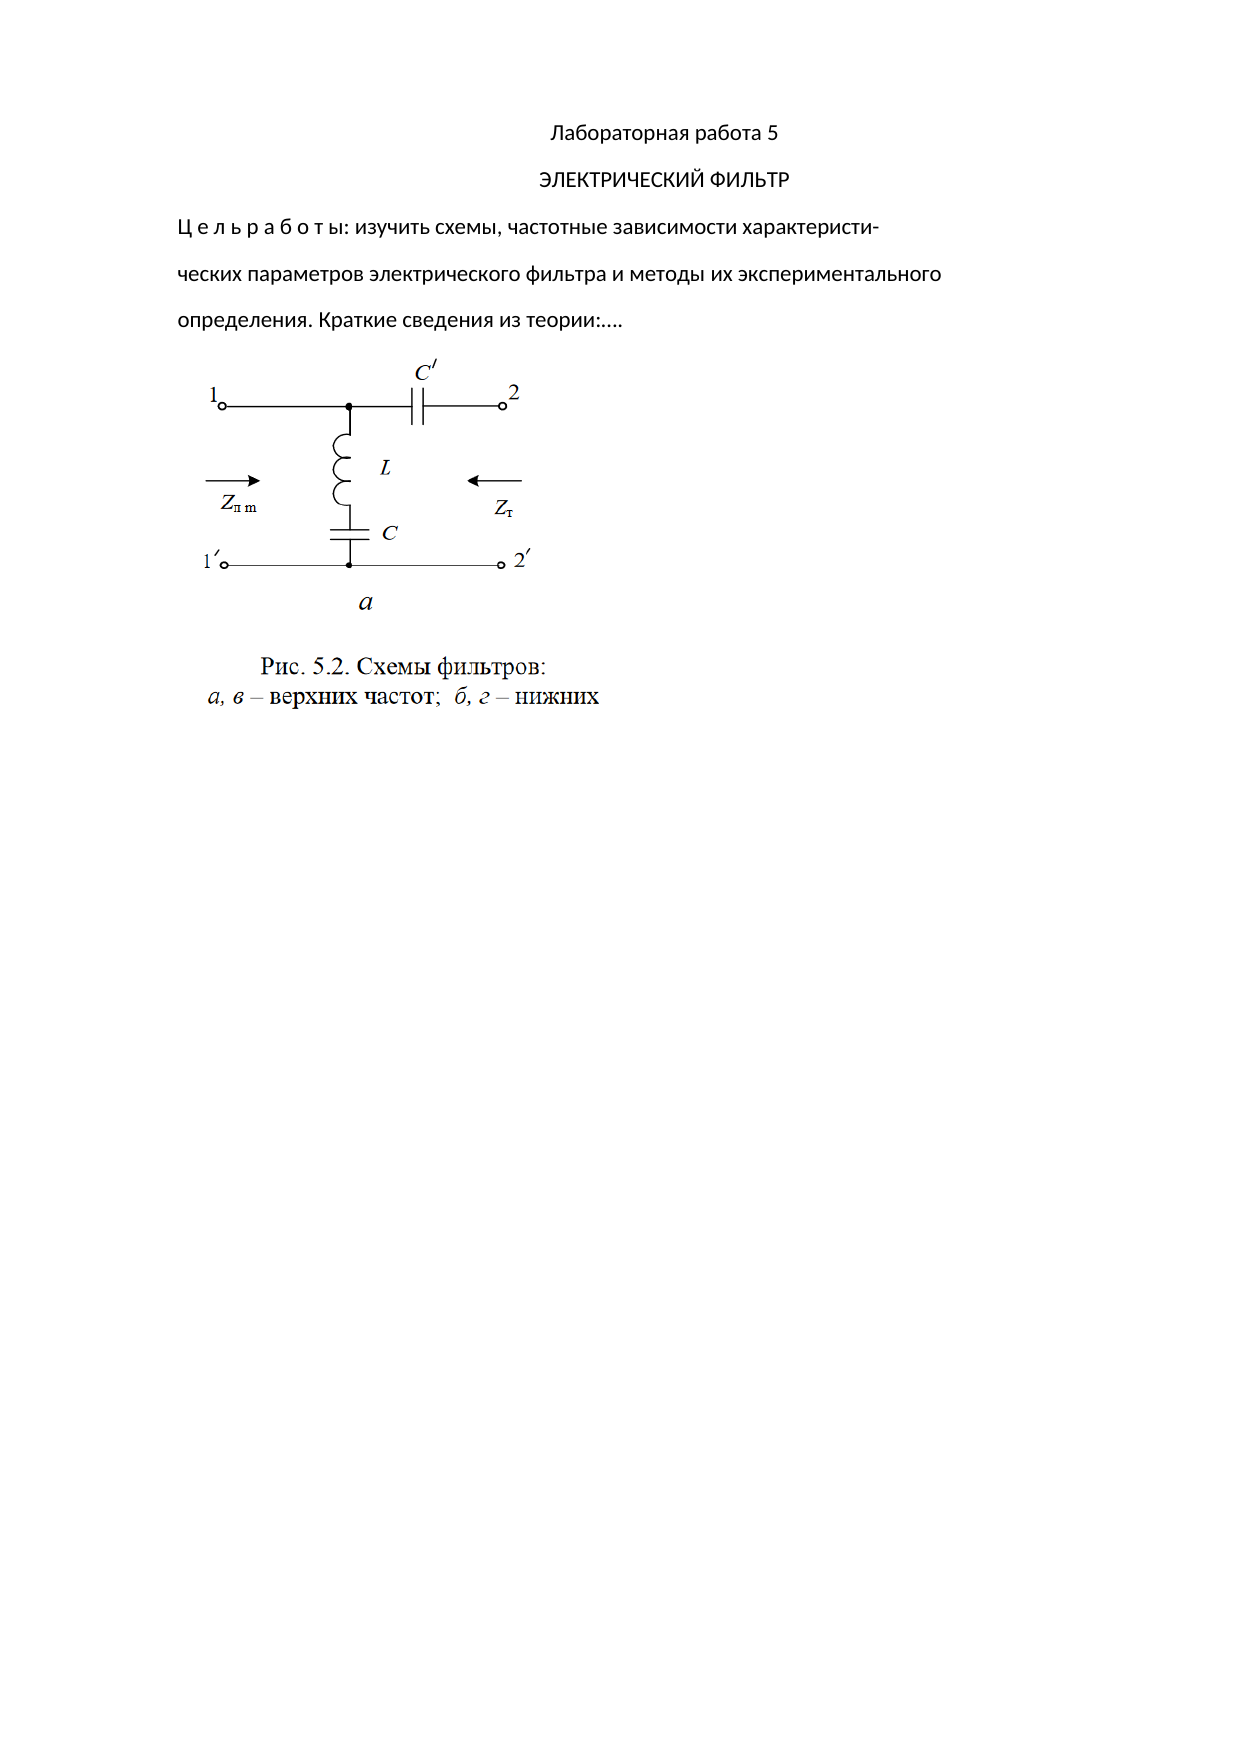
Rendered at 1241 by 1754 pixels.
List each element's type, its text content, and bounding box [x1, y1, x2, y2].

text Ц е л ь р а б о т ы: изучить схемы, частотные зависимости характеристи- [177, 212, 1152, 240]
text определения. Краткие сведения из теории:…. [177, 306, 1152, 334]
text ЭЛЕКТРИЧЕСКИЙ ФИЛЬТР [177, 165, 1152, 193]
text Лабораторная работа 5 [177, 118, 1152, 146]
picture [177, 352, 556, 627]
text ческих параметров электрического фильтра и методы их экспериментального [177, 259, 1152, 287]
picture [177, 645, 645, 721]
